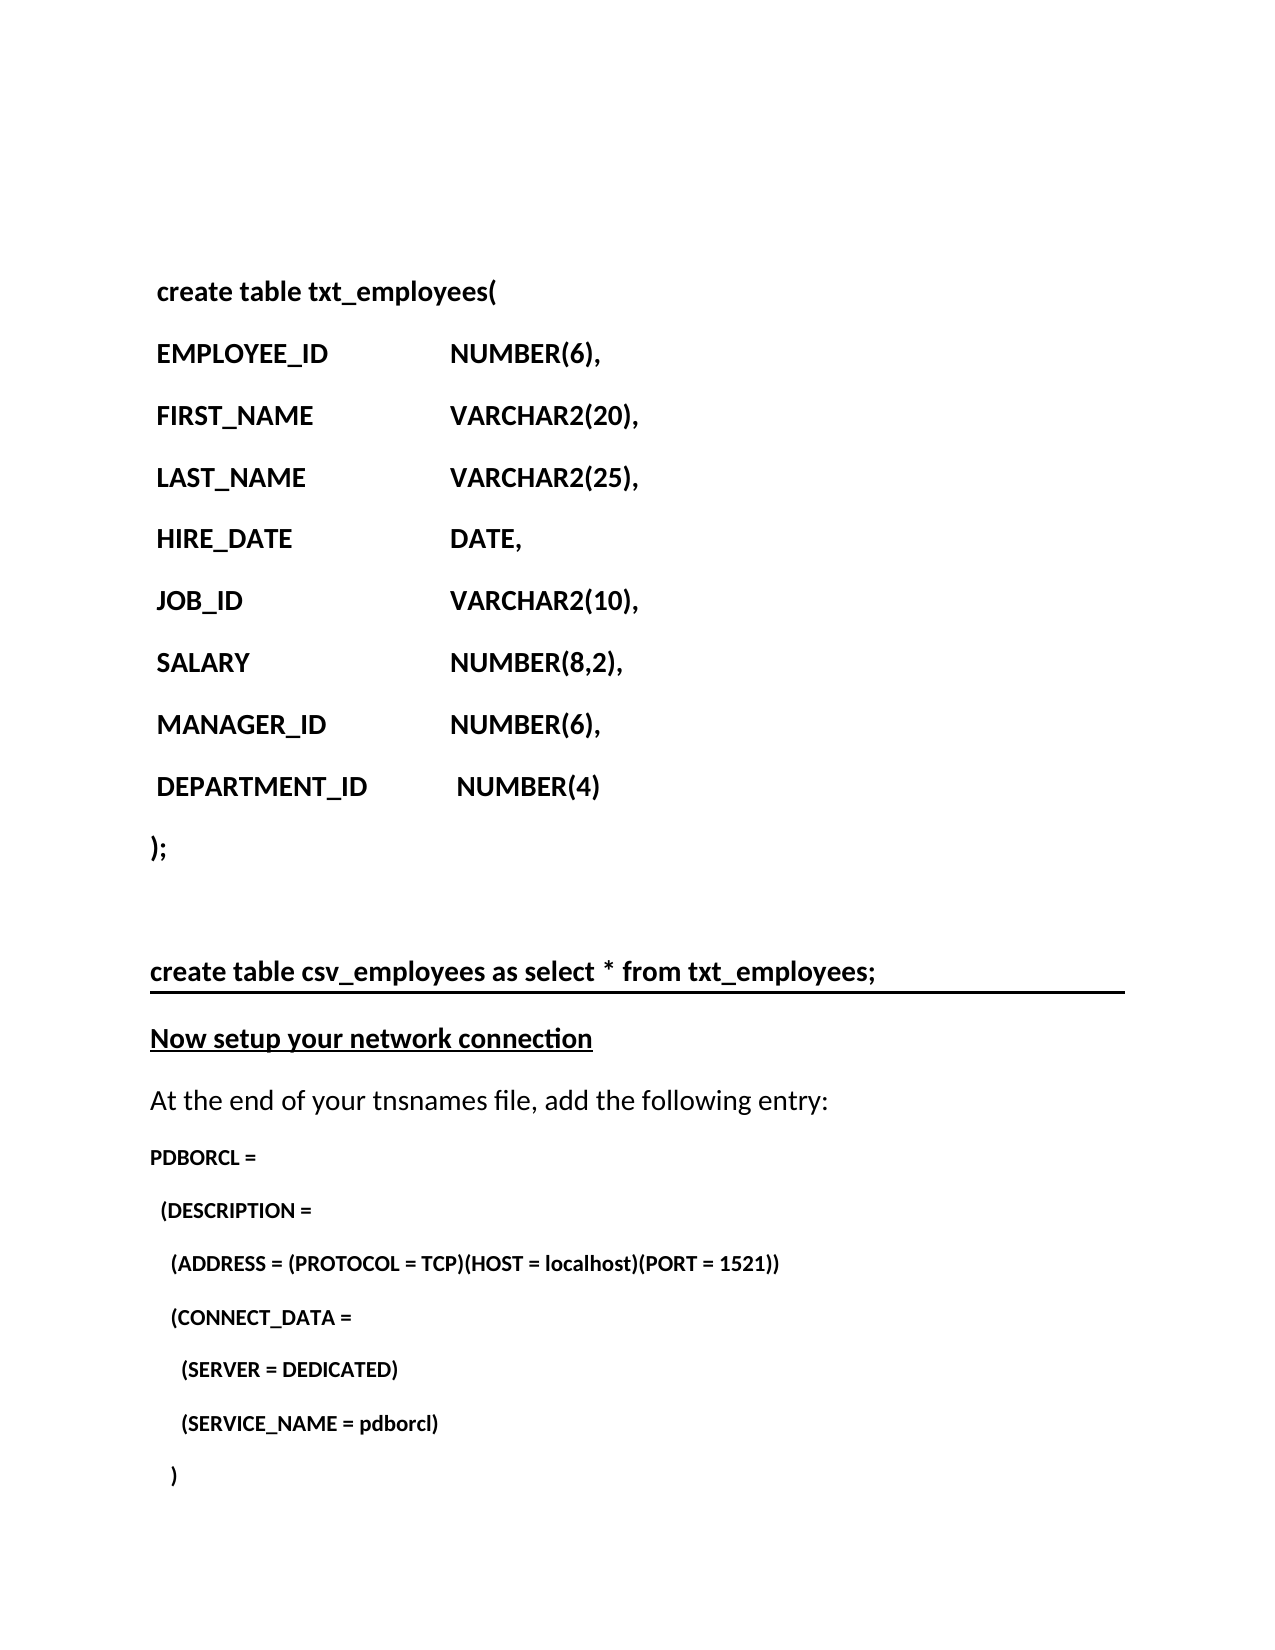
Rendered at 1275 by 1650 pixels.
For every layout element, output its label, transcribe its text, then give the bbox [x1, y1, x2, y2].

text PDBORCL = [150, 1143, 1125, 1172]
text FIRST_NAME VARCHAR2(20), [150, 397, 1125, 433]
text EMPLOYEE_ID NUMBER(6), [150, 335, 1125, 371]
text ) [150, 1462, 1125, 1490]
text LAST_NAME VARCHAR2(25), [150, 459, 1125, 494]
text create table txt_employees( [150, 273, 1125, 309]
text MANAGER_ID NUMBER(6), [150, 706, 1125, 742]
text DEPARTMENT_ID NUMBER(4) [150, 768, 1125, 803]
text (DESCRIPTION = [150, 1197, 1125, 1224]
text (SERVER = DEDICATED) [150, 1356, 1125, 1384]
text SALARY NUMBER(8,2), [150, 644, 1125, 680]
text Now setup your network connection [150, 1020, 1125, 1056]
text JOB_ID VARCHAR2(10), [150, 582, 1125, 618]
text (ADDRESS = (PROTOCOL = TCP)(HOST = localhost)(PORT = 1521)) [150, 1249, 1125, 1278]
text ); [150, 829, 1125, 865]
text (CONNECT_DATA = [150, 1303, 1125, 1331]
text HIRE_DATE DATE, [150, 521, 1125, 556]
text (SERVICE_NAME = pdborcl) [150, 1409, 1125, 1437]
text At the end of your tnsnames file, add the following entry: [150, 1082, 1125, 1117]
text create table csv_employees as select * from txt_employees; [150, 953, 1125, 991]
